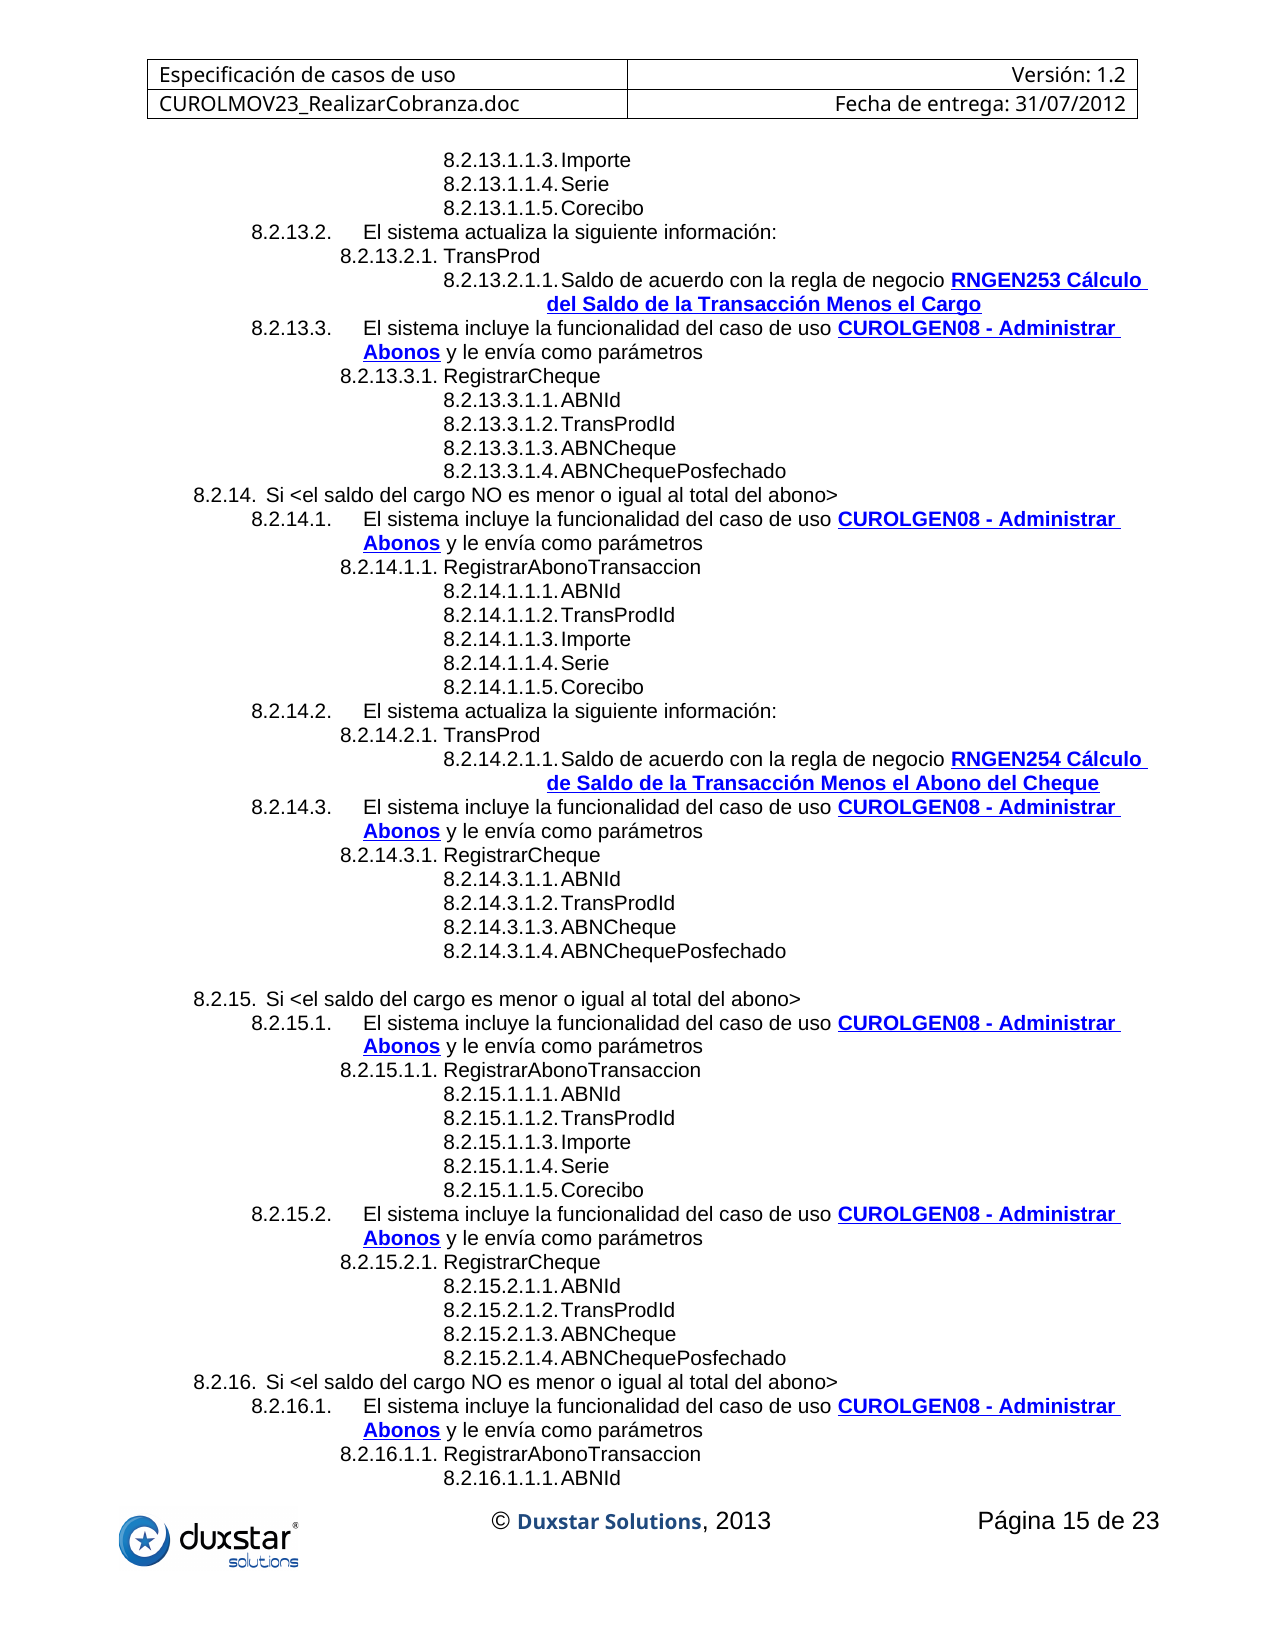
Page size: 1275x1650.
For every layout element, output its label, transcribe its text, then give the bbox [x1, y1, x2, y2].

list Serie [443, 1154, 1157, 1178]
list El sistema actualiza la siguiente información: [251, 699, 1157, 723]
list Si <el saldo del cargo es menor o igual al total del abono> [193, 986, 1157, 1010]
list ABNCheque [443, 435, 1157, 459]
list RegistrarCheque [340, 843, 1157, 867]
picture [118, 1506, 299, 1571]
list El sistema incluye la funcionalidad del caso de uso CUROLGEN08 - Administrar Abonos y le envía como parámetros [251, 507, 1157, 555]
list Importe [443, 627, 1157, 651]
list El sistema incluye la funcionalidad del caso de uso CUROLGEN08 - Administrar Abonos y le envía como parámetros [251, 1394, 1157, 1442]
list Si <el saldo del cargo NO es menor o igual al total del abono> [193, 483, 1157, 507]
list TransProdId [443, 411, 1157, 435]
list ABNId [443, 1466, 1157, 1489]
list El sistema actualiza la siguiente información: [251, 220, 1157, 244]
list Si <el saldo del cargo NO es menor o igual al total del abono> [193, 1370, 1157, 1394]
list ABNId [443, 1082, 1157, 1106]
list TransProdId [443, 603, 1157, 627]
list ABNChequePosfechado [443, 1346, 1157, 1370]
list TransProd [340, 244, 1157, 268]
list El sistema incluye la funcionalidad del caso de uso CUROLGEN08 - Administrar Abonos y le envía como parámetros [251, 795, 1157, 843]
list Importe [443, 1130, 1157, 1154]
list Corecibo [443, 196, 1157, 220]
list RegistrarCheque [340, 1250, 1157, 1274]
list El sistema incluye la funcionalidad del caso de uso CUROLGEN08 - Administrar Abonos y le envía como parámetros [251, 316, 1157, 363]
list TransProdId [443, 1298, 1157, 1322]
list Serie [443, 651, 1157, 675]
list RegistrarAbonoTransaccion [340, 555, 1157, 579]
list El sistema incluye la funcionalidad del caso de uso CUROLGEN08 - Administrar Abonos y le envía como parámetros [251, 1010, 1157, 1058]
list El sistema incluye la funcionalidad del caso de uso CUROLGEN08 - Administrar Abonos y le envía como parámetros [251, 1202, 1157, 1250]
list Corecibo [443, 675, 1157, 699]
list ABNCheque [443, 1322, 1157, 1346]
list ABNId [443, 867, 1157, 891]
list ABNId [443, 387, 1157, 411]
list ABNChequePosfechado [443, 459, 1157, 483]
list RegistrarCheque [340, 363, 1157, 387]
list TransProdId [443, 1106, 1157, 1130]
list ABNId [443, 579, 1157, 603]
list TransProd [340, 723, 1157, 747]
list Saldo de acuerdo con la regla de negocio RNGEN253 Cálculo del Saldo de la Transacción Menos el Cargo [443, 268, 1157, 316]
list Importe [443, 148, 1157, 172]
list ABNChequePosfechado [443, 938, 1157, 962]
list Corecibo [443, 1178, 1157, 1202]
list Serie [443, 172, 1157, 196]
list ABNId [443, 1274, 1157, 1298]
list RegistrarAbonoTransaccion [340, 1442, 1157, 1466]
list TransProdId [443, 891, 1157, 914]
list Saldo de acuerdo con la regla de negocio RNGEN254 Cálculo de Saldo de la Transacción Menos el Abono del Cheque [443, 747, 1157, 795]
list ABNCheque [443, 914, 1157, 938]
list RegistrarAbonoTransaccion [340, 1058, 1157, 1082]
